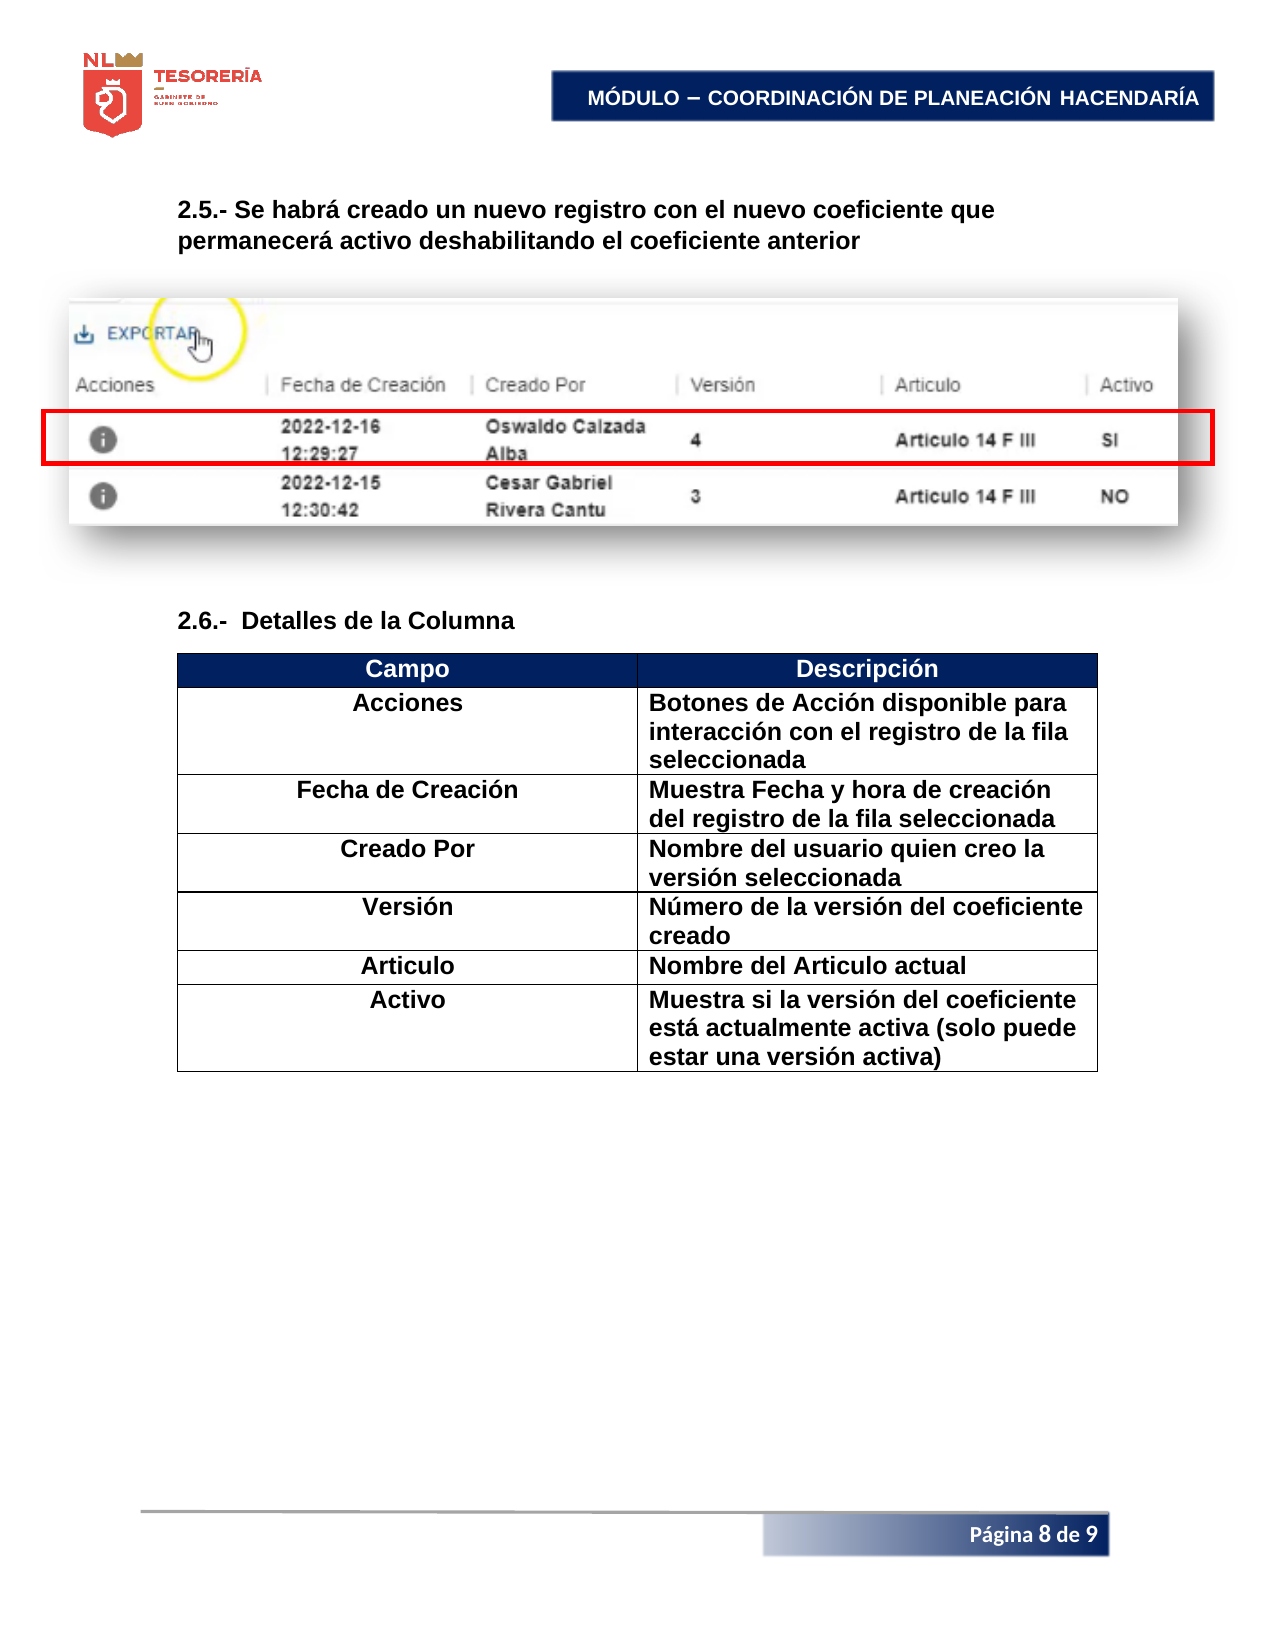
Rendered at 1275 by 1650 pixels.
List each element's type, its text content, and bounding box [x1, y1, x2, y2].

table_cell Acciones [178, 688, 637, 774]
picture [79, 43, 264, 140]
picture [69, 298, 1178, 409]
table_header Campo [178, 654, 637, 687]
table_cell Muestra si la versión del coeficiente está actualmente activa (solo puede estar una versión activa) [638, 985, 1097, 1071]
table_cell Botones de Acción disponible para interacción con el registro de la fila seleccionada [638, 688, 1097, 774]
table_cell Articulo [178, 951, 637, 983]
table_cell Muestra Fecha y hora de creación del registro de la fila seleccionada [638, 775, 1097, 833]
table_cell Número de la versión del coeficiente creado [638, 893, 1097, 950]
text 2.5.- Se habrá creado un nuevo registro con el nuevo coeficiente que permanecerá activo deshabilitando el coeficiente anterior [177, 195, 1098, 255]
table_cell Creado Por [178, 834, 637, 891]
picture [69, 413, 1178, 461]
table_cell Nombre del usuario quien creo la versión seleccionada [638, 834, 1097, 891]
table_cell Activo [178, 985, 637, 1071]
text 2.6.- Detalles de la Columna [177, 606, 1098, 634]
table_cell Fecha de Creación [178, 775, 637, 833]
table_cell Nombre del Articulo actual [638, 951, 1097, 983]
table_header Descripción [638, 654, 1097, 687]
table_cell Versión [178, 893, 637, 950]
picture [69, 466, 1178, 526]
